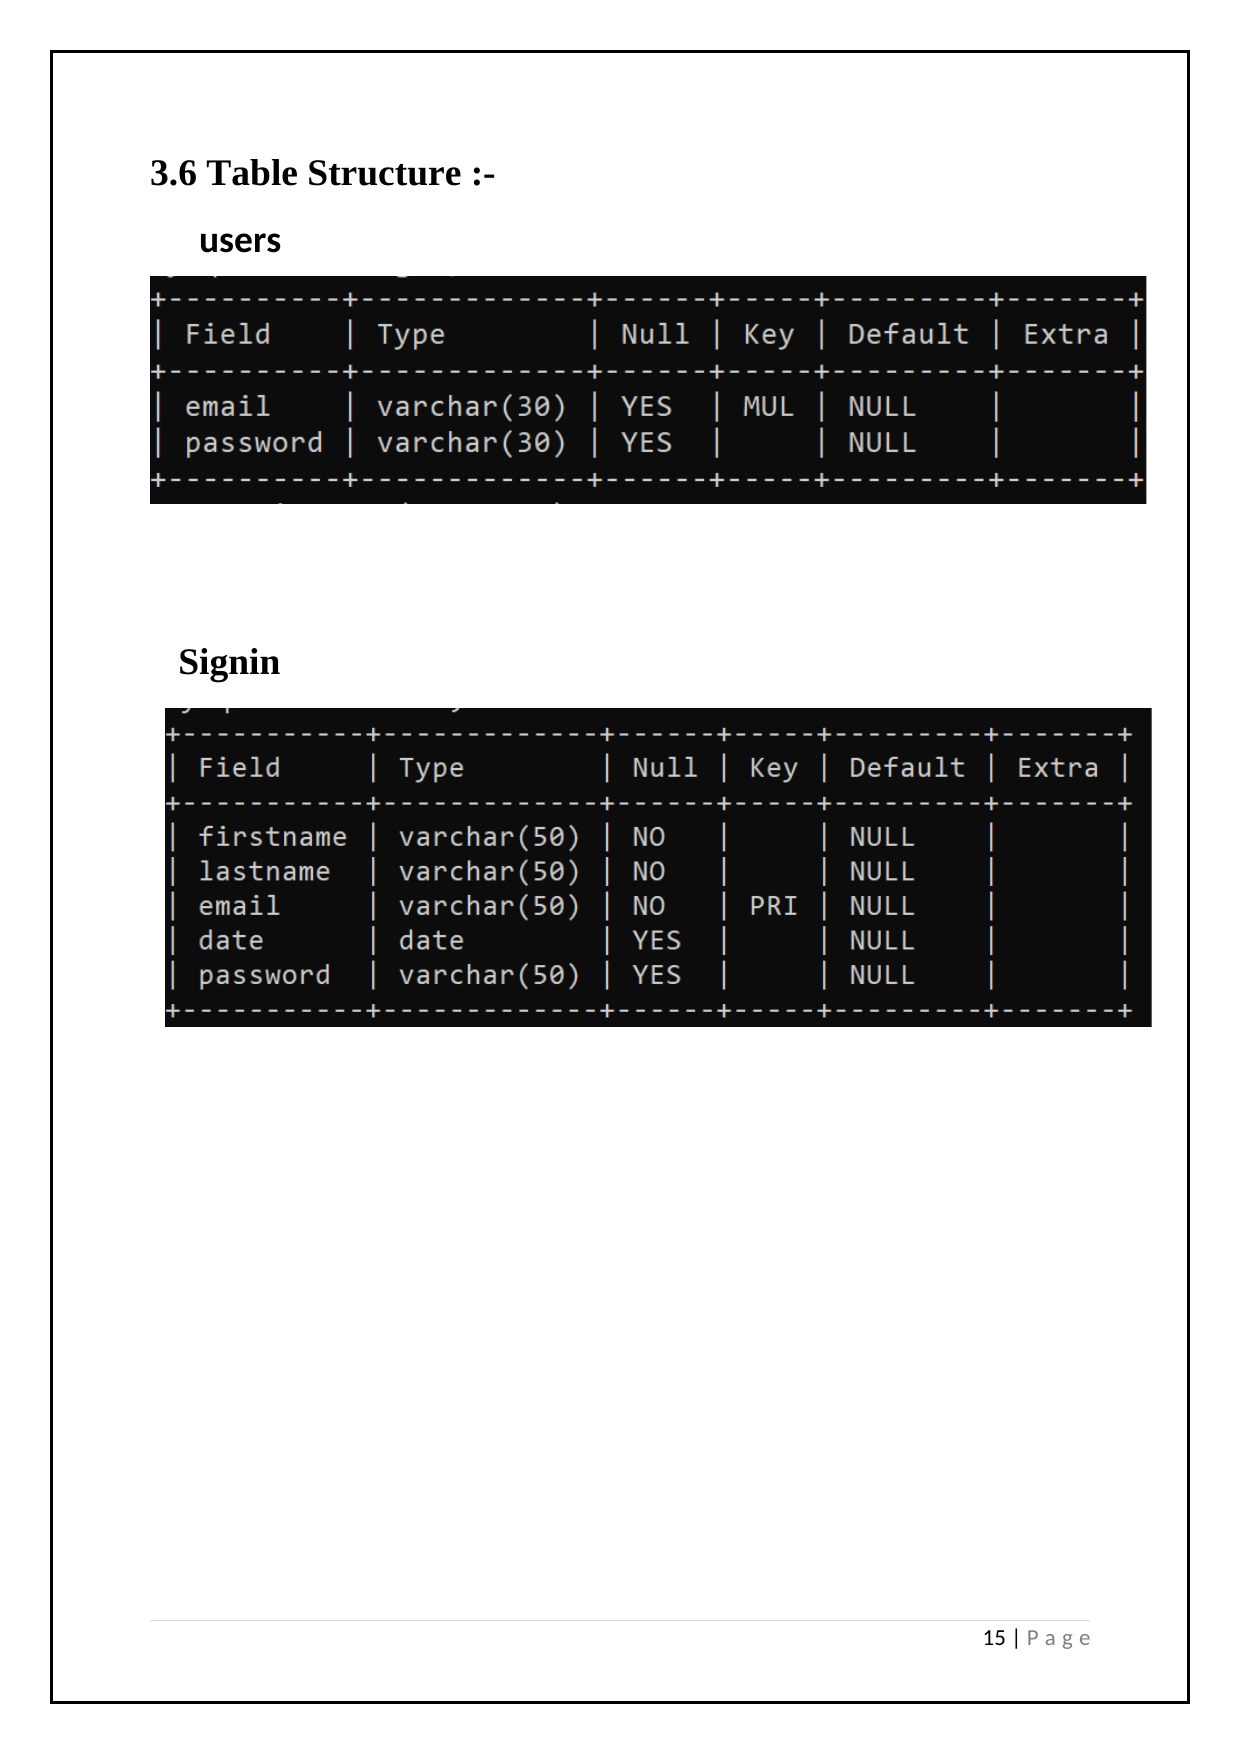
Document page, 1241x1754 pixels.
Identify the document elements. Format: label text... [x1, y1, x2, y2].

text 3.6 Table Structure :- [150, 150, 1090, 193]
picture [150, 276, 1147, 504]
subtitle Signin [150, 639, 1090, 682]
picture [165, 708, 1152, 1027]
